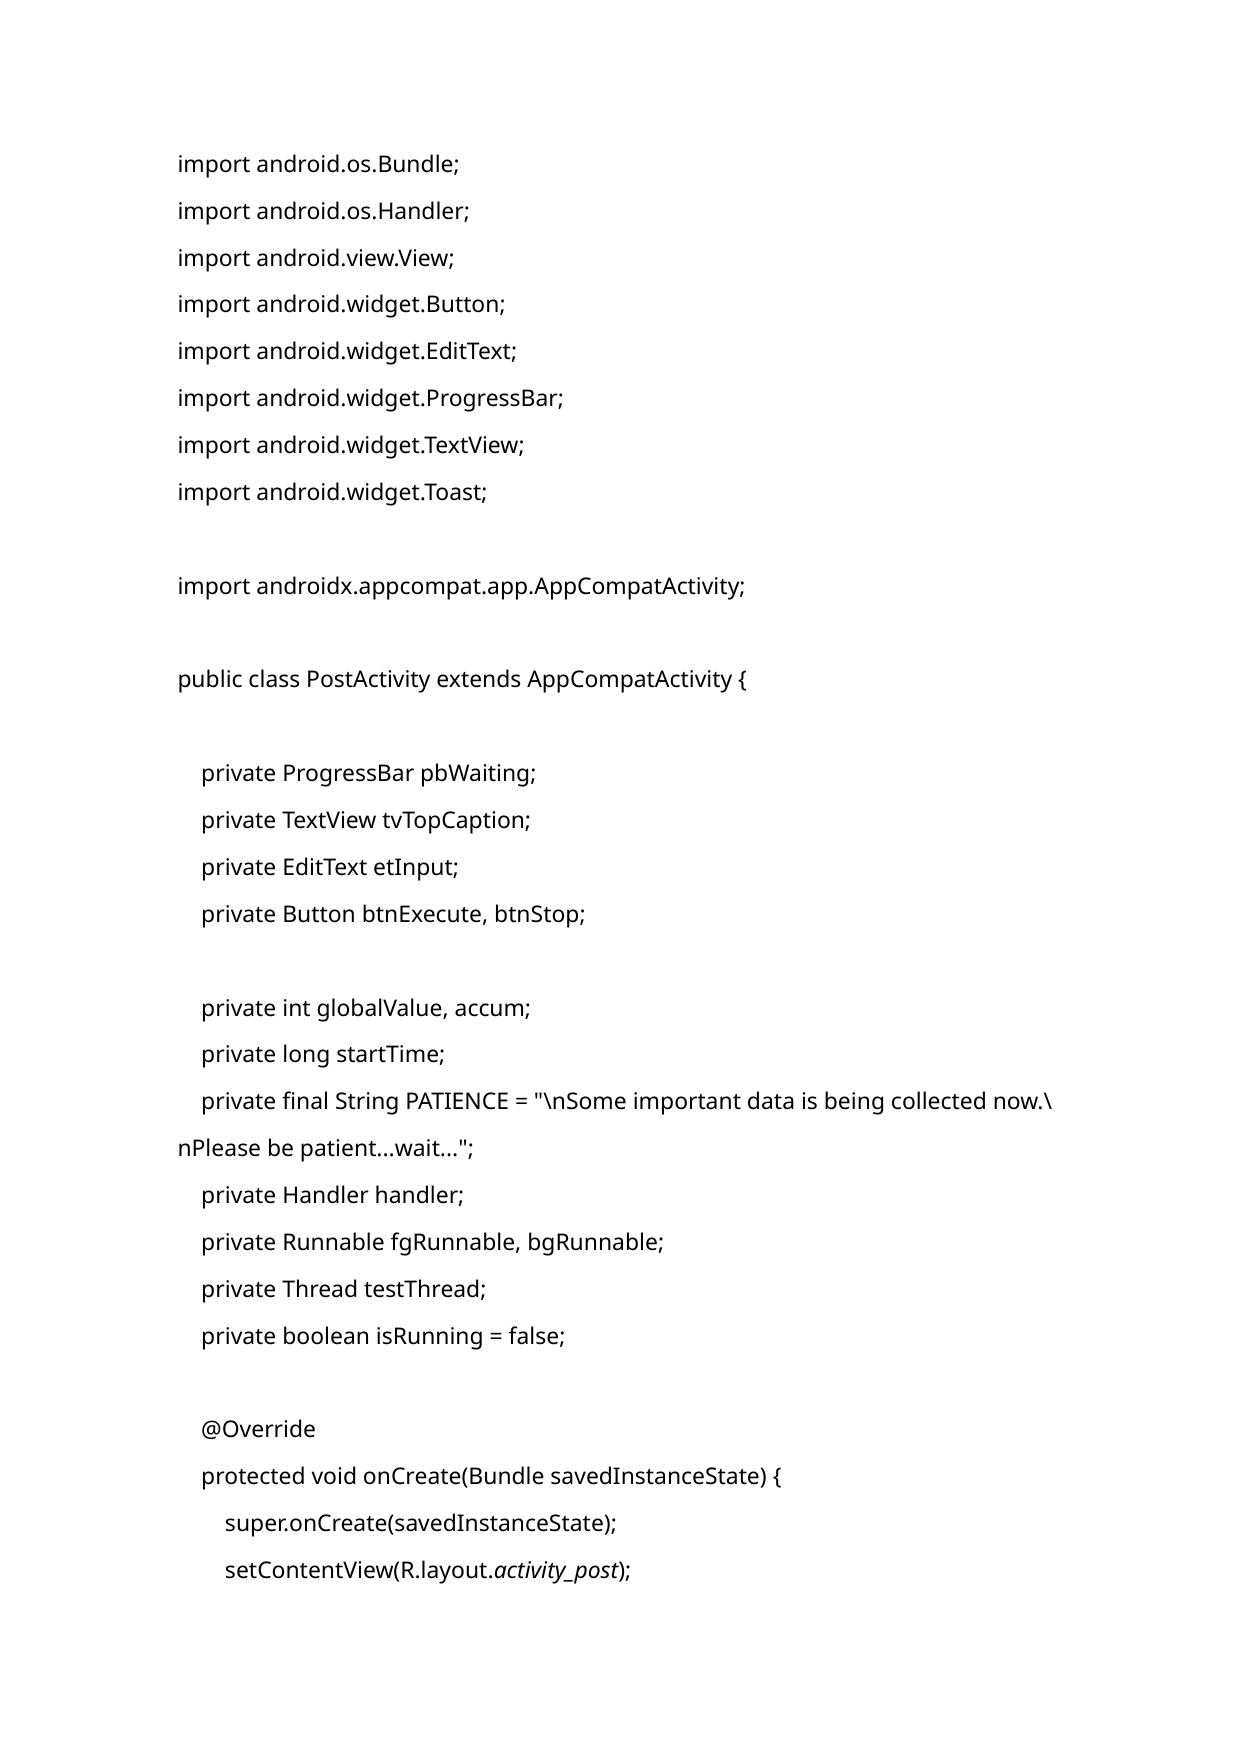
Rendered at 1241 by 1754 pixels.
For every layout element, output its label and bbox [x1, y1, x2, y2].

text [177, 148, 1092, 1585]
